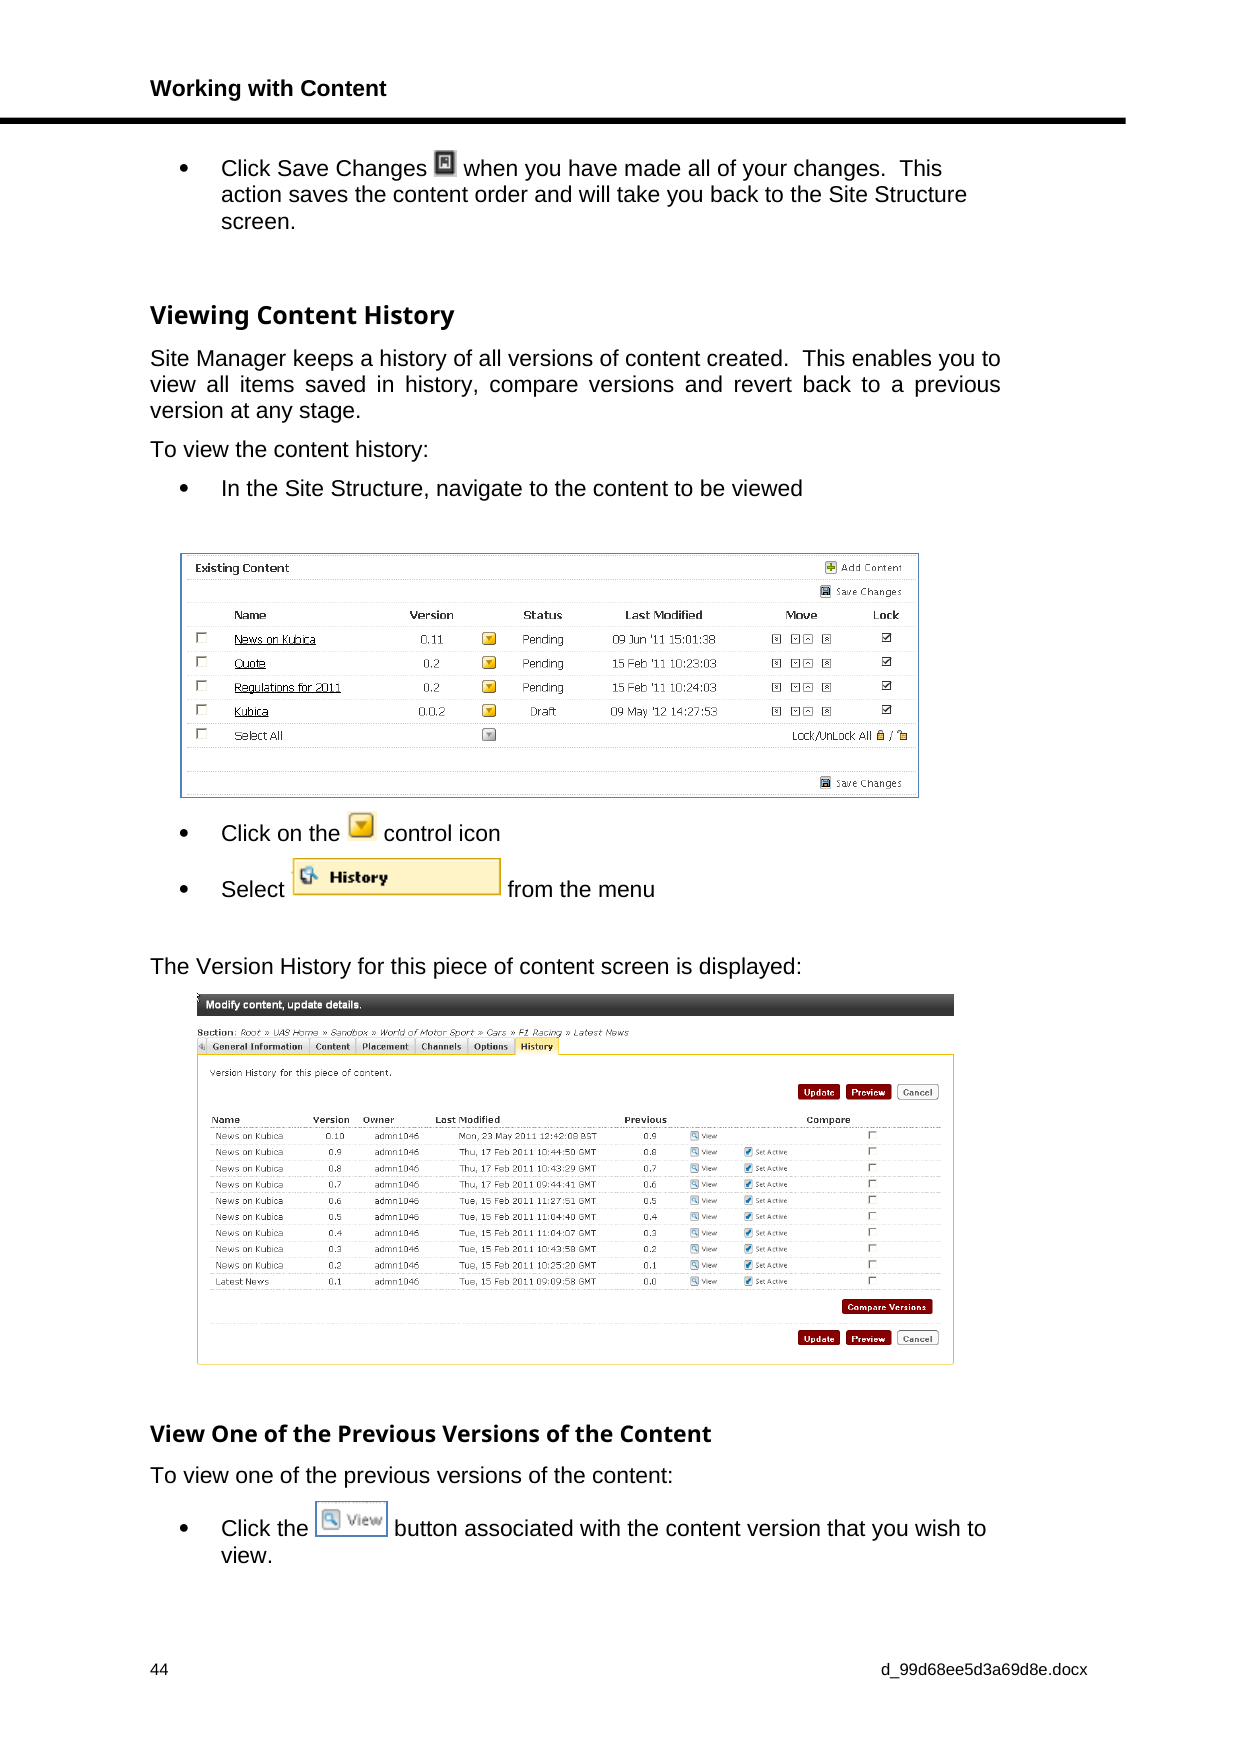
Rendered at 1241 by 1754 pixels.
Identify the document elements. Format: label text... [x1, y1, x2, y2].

subtitle View One of the Previous Versions of the Content [150, 1418, 1002, 1449]
picture [317, 1502, 386, 1535]
text Site Manager keeps a history of all versions of content created. This enables you to view all items saved in history, compare versions and revert back to a previous version at any stage. [150, 344, 1002, 424]
text The Version History for this piece of content screen is displayed: [150, 953, 1002, 980]
picture [196, 992, 955, 1367]
picture [291, 858, 501, 897]
list Click on the control icon [180, 811, 1002, 846]
picture [182, 554, 918, 797]
list Click the button associated with the content version that you wish to view. [180, 1501, 1002, 1568]
subtitle Viewing Content History [150, 298, 1002, 332]
list In the Site Structure, navigate to the content to be viewed [180, 475, 1002, 501]
text To view the content history: [150, 436, 1002, 462]
picture [347, 811, 377, 841]
text To view one of the previous versions of the content: [150, 1462, 1002, 1488]
picture [433, 150, 457, 177]
list Select from the menu [180, 858, 1002, 902]
list Click Save Changes when you have made all of your changes. This action saves the content order and will take you back to the Site Structure screen. [180, 150, 1002, 234]
